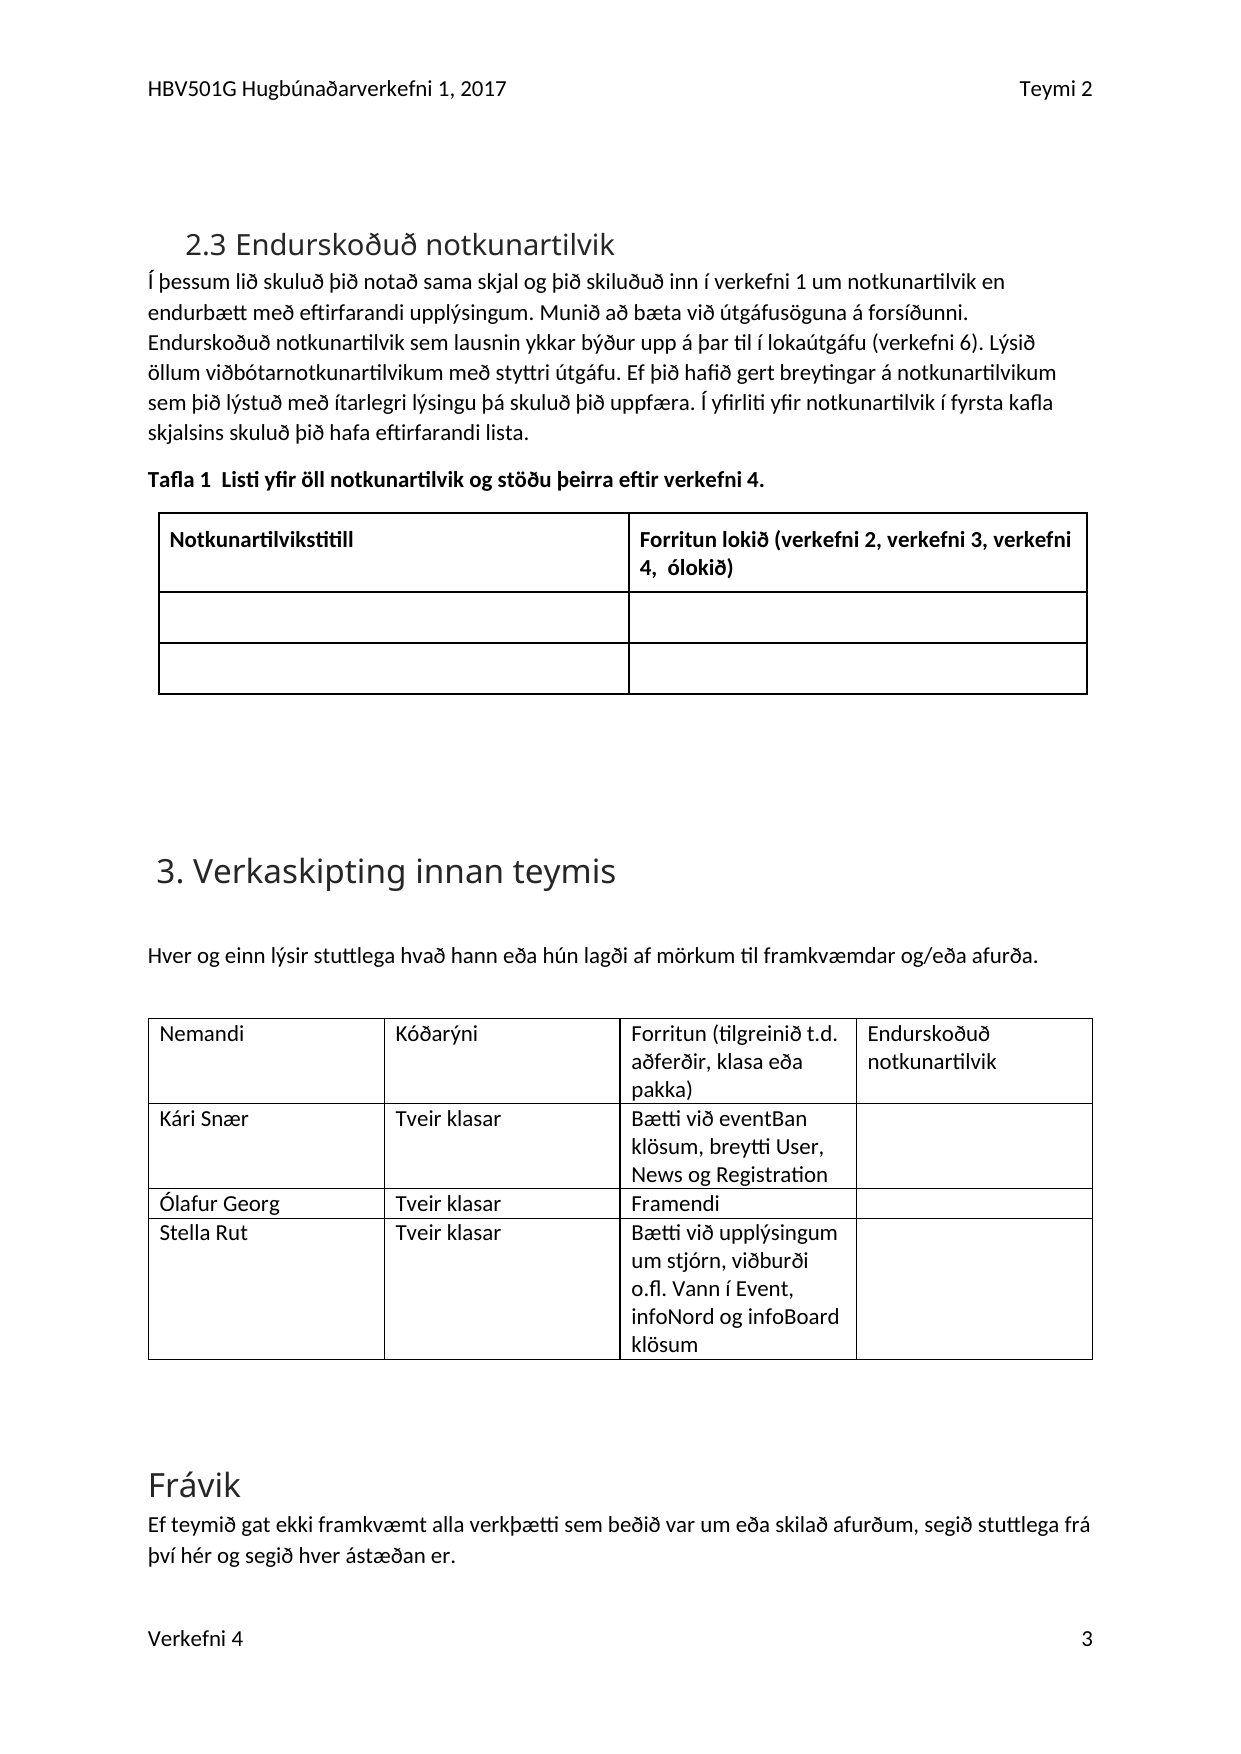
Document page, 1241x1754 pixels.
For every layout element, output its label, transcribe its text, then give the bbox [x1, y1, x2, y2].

table_header Notkunartilvikstitill [160, 514, 628, 591]
text Ef teymið gat ekki framkvæmt alla verkþætti sem beðið var um eða skilað afurðum, segið stuttlega frá því hér og segið hver ástæðan er. [148, 1511, 1093, 1569]
table_cell Bætti við upplýsingum um stjórn, viðburði o.fl. Vann í Event, infoNord og infoBoard klösum [621, 1219, 856, 1358]
table_cell Tveir klasar [385, 1189, 619, 1217]
table_header Nemandi [149, 1019, 384, 1103]
table_header Forritun (tilgreinið t.d. aðferðir, klasa eða pakka) [621, 1019, 856, 1103]
table_cell Tveir klasar [385, 1104, 619, 1188]
table_cell [857, 1104, 1092, 1188]
table_cell Tveir klasar [385, 1219, 619, 1358]
table_cell [857, 1189, 1092, 1217]
table_cell [630, 593, 1086, 642]
table_cell Kári Snær [149, 1104, 384, 1188]
table_cell Framendi [621, 1189, 856, 1217]
table_header Forritun lokið (verkefni 2, verkefni 3, verkefni 4, ólokið) [630, 514, 1086, 591]
text Tafla 1 Listi yfir öll notkunartilvik og stöðu þeirra eftir verkefni 4. [148, 465, 1093, 493]
table_cell [630, 644, 1086, 693]
table_header Kóðarýni [385, 1019, 619, 1103]
table_cell [160, 644, 628, 693]
table_cell Bætti við eventBan klösum, breytti User, News og Registration [621, 1104, 856, 1188]
subtitle Frávik [148, 1462, 1093, 1507]
table_cell [160, 593, 628, 642]
subtitle 3. Verkaskipting innan teymis [148, 750, 1093, 894]
table_cell Stella Rut [149, 1219, 384, 1358]
table_cell Ólafur Georg [149, 1189, 384, 1217]
table_header Endurskoðuð notkunartilvik [857, 1019, 1092, 1103]
table_cell [857, 1219, 1092, 1358]
subtitle Endurskoðuð notkunartilvik [185, 225, 1093, 264]
text Hver og einn lýsir stuttlega hvað hann eða hún lagði af mörkum til framkvæmdar og/eða afurða. [148, 941, 1093, 999]
